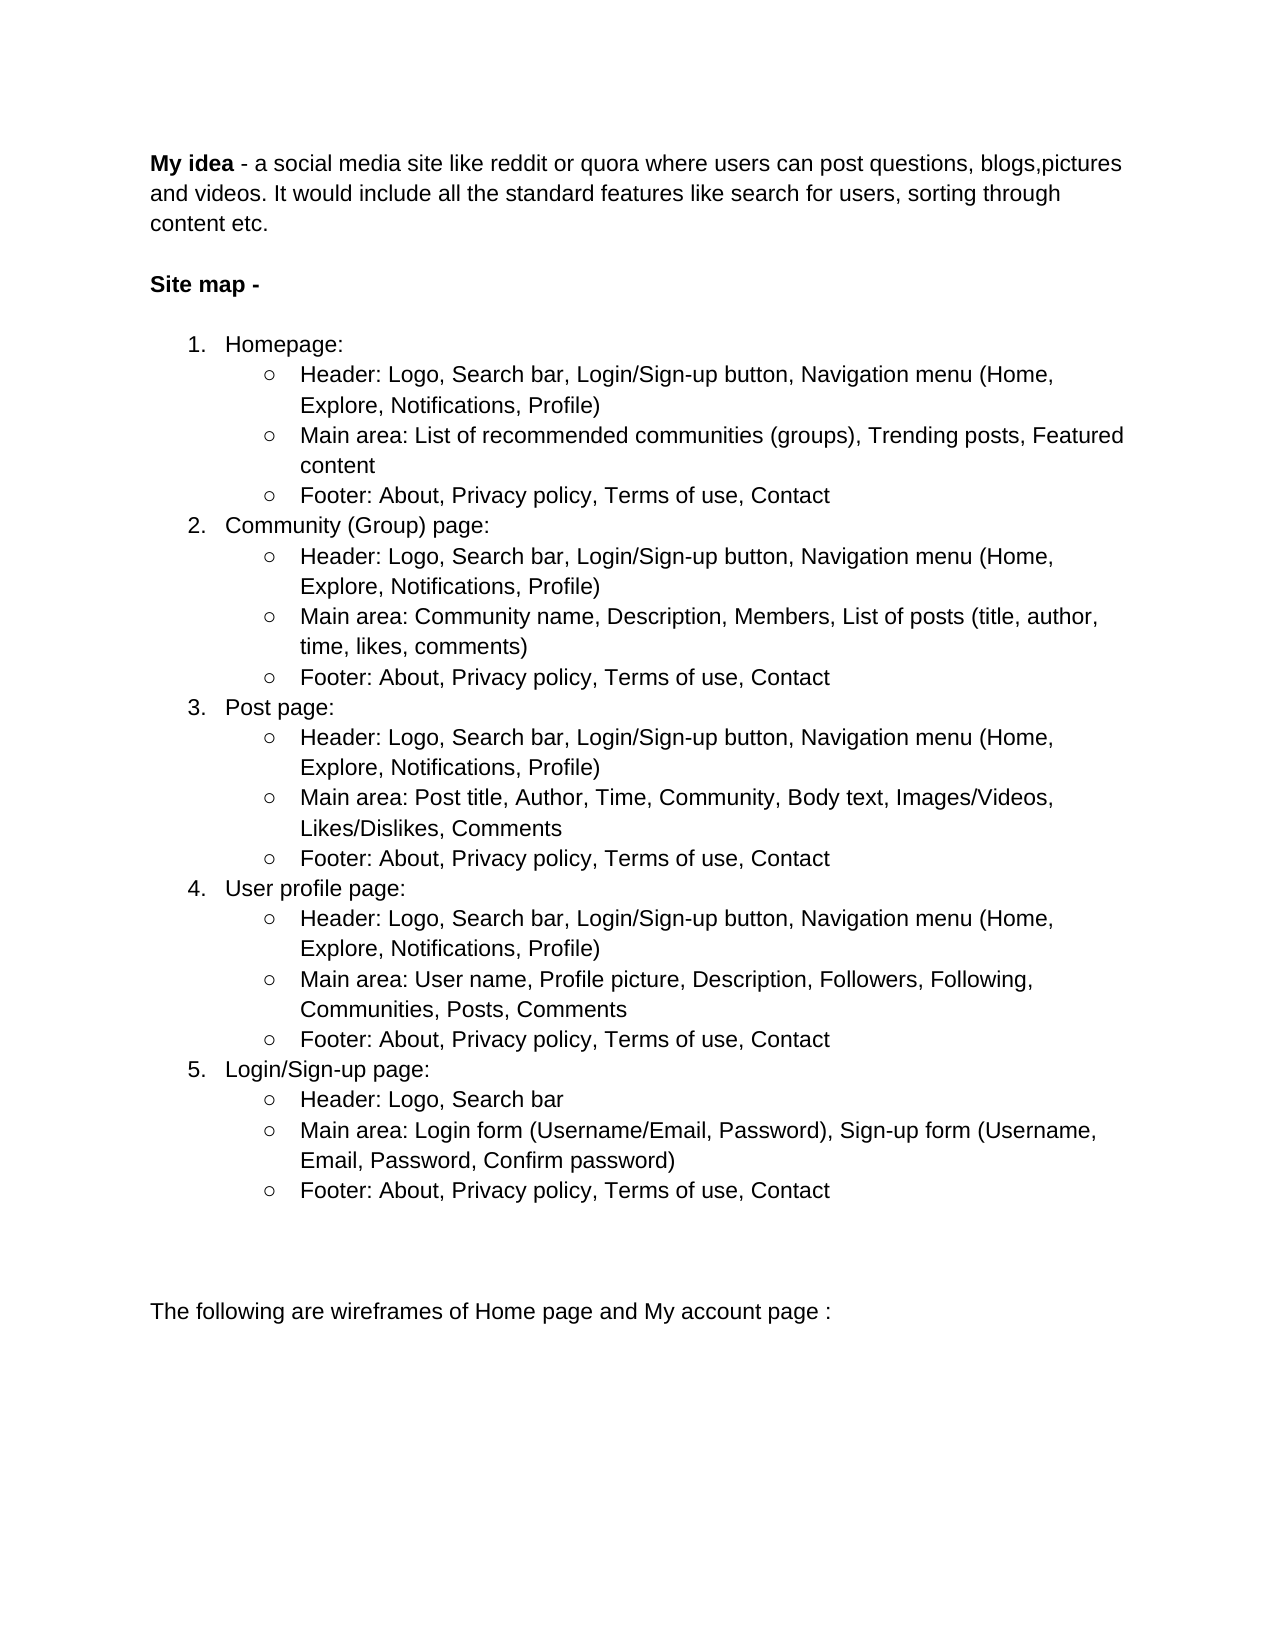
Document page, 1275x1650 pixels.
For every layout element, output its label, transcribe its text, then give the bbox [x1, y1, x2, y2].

list Homepage: [187, 331, 1125, 358]
list Footer: About, Privacy policy, Terms of use, Contact [262, 1177, 1125, 1203]
list Header: Logo, Search bar, Login/Sign-up button, Navigation menu (Home, Explore, Notifications, Profile) [262, 905, 1125, 962]
list Header: Logo, Search bar, Login/Sign-up button, Navigation menu (Home, Explore, Notifications, Profile) [262, 543, 1125, 599]
list Header: Logo, Search bar, Login/Sign-up button, Navigation menu (Home, Explore, Notifications, Profile) [262, 724, 1125, 781]
list Footer: About, Privacy policy, Terms of use, Contact [262, 845, 1125, 871]
text The following are wireframes of Home page and My account page : [150, 1298, 1125, 1324]
list Footer: About, Privacy policy, Terms of use, Contact [262, 1026, 1125, 1052]
list Main area: Post title, Author, Time, Community, Body text, Images/Videos, Likes/Dislikes, Comments [262, 784, 1125, 841]
list Footer: About, Privacy policy, Terms of use, Contact [262, 663, 1125, 690]
list Main area: User name, Profile picture, Description, Followers, Following, Communities, Posts, Comments [262, 966, 1125, 1022]
text Site map - [150, 271, 1125, 297]
list Community (Group) page: [187, 512, 1125, 539]
text My idea - a social media site like reddit or quora where users can post questions, blogs,pictures and videos. It would include all the standard features like search for users, sorting through content etc. [150, 150, 1125, 237]
list Main area: Login form (Username/Email, Password), Sign-up form (Username, Email, Password, Confirm password) [262, 1117, 1125, 1173]
list Login/Sign-up page: [187, 1056, 1125, 1083]
list Post page: [187, 694, 1125, 720]
list User profile page: [187, 875, 1125, 901]
list Header: Logo, Search bar [262, 1086, 1125, 1113]
list Main area: Community name, Description, Members, List of posts (title, author, time, likes, comments) [262, 603, 1125, 660]
list Footer: About, Privacy policy, Terms of use, Contact [262, 482, 1125, 509]
list Main area: List of recommended communities (groups), Trending posts, Featured content [262, 422, 1125, 478]
list Header: Logo, Search bar, Login/Sign-up button, Navigation menu (Home, Explore, Notifications, Profile) [262, 361, 1125, 418]
